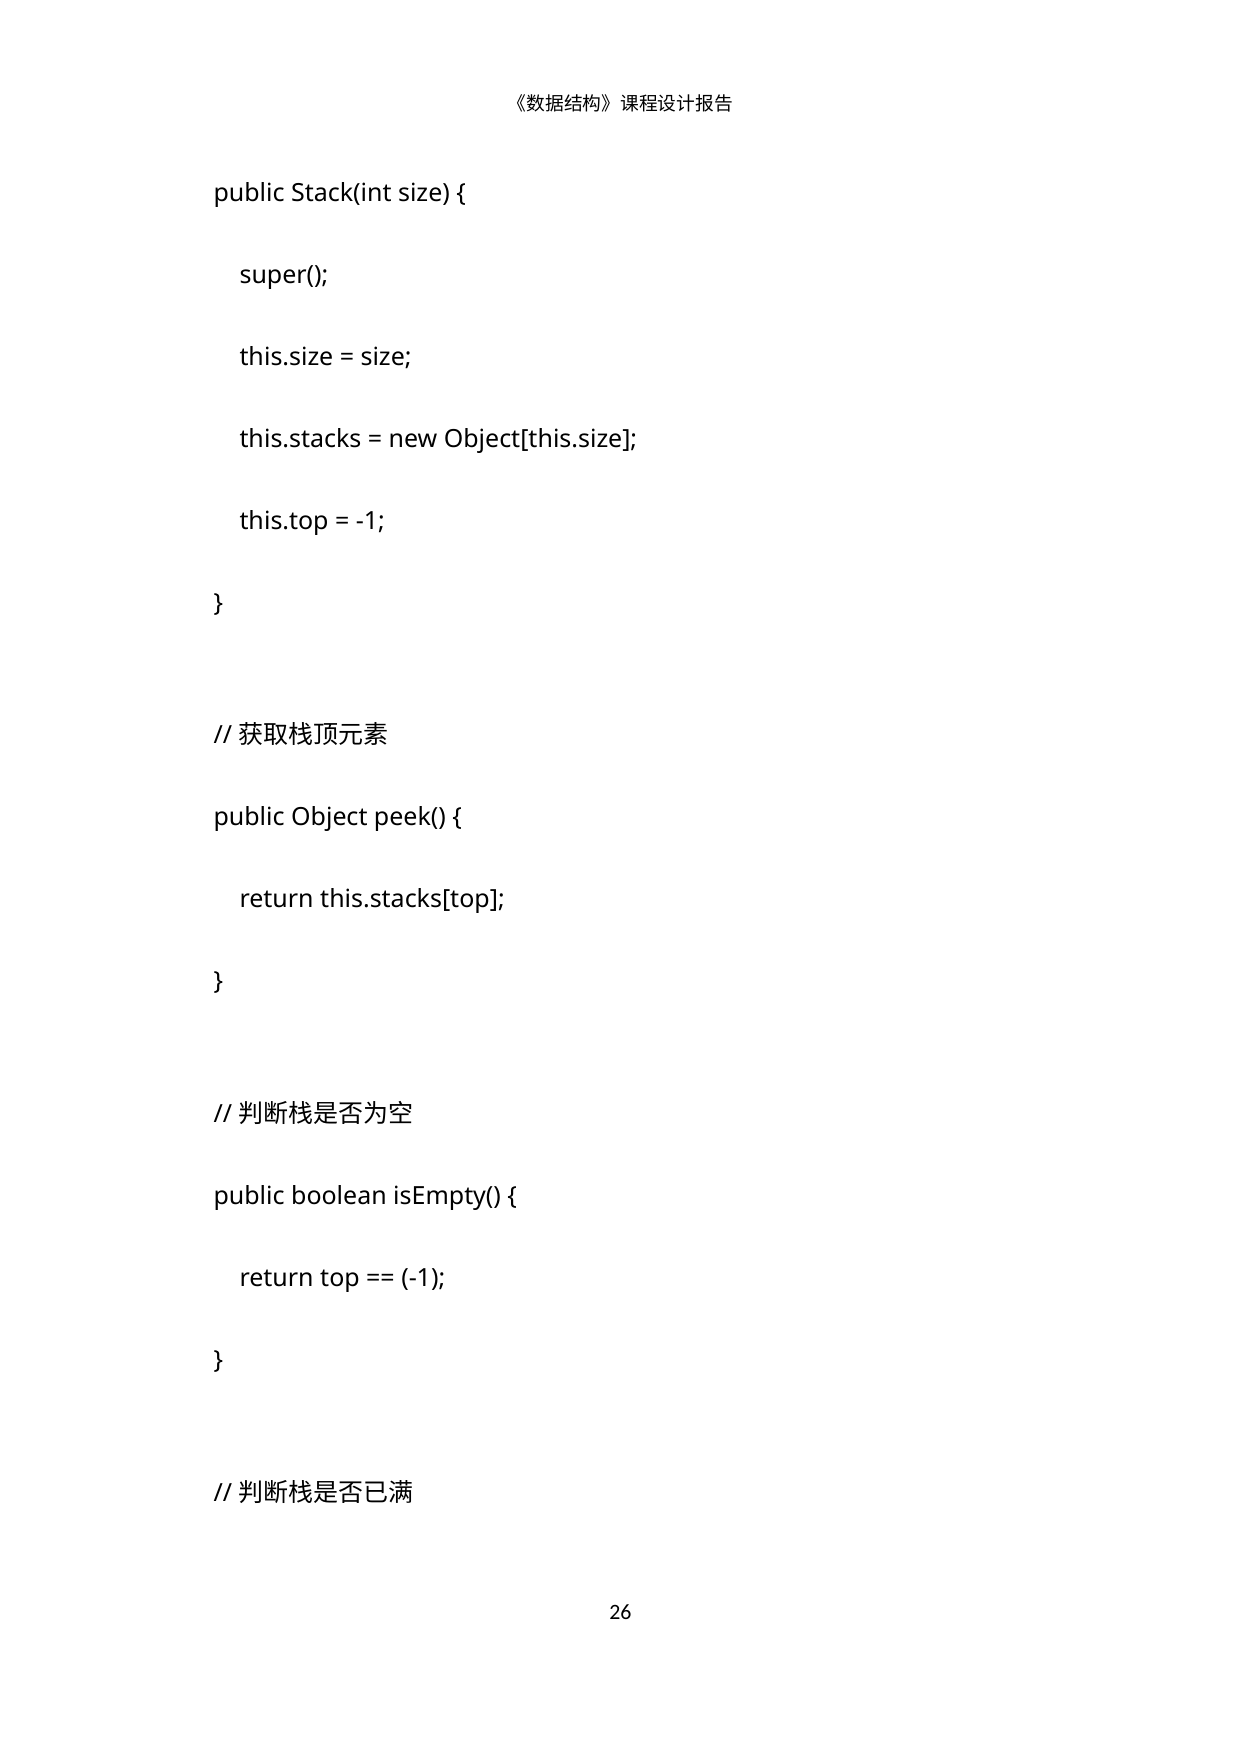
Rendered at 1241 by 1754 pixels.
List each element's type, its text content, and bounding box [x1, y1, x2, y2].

text } [187, 1326, 1053, 1391]
text // 判断栈是否为空 [187, 1079, 1053, 1144]
text return this.stacks[top]; [187, 866, 1053, 931]
text this.size = size; [187, 323, 1053, 388]
text // 获取栈顶元素 [187, 701, 1053, 766]
text public Stack(int size) { [187, 159, 1053, 224]
text return top == (-1); [187, 1244, 1053, 1309]
text public boolean isEmpty() { [187, 1162, 1053, 1227]
text // 判断栈是否已满 [187, 1458, 1053, 1523]
text } [187, 569, 1053, 634]
text this.stacks = new Object[this.size]; [187, 405, 1053, 470]
text public Object peek() { [187, 784, 1053, 849]
text this.top = -1; [187, 487, 1053, 552]
text super(); [187, 241, 1053, 306]
text } [187, 948, 1053, 1013]
